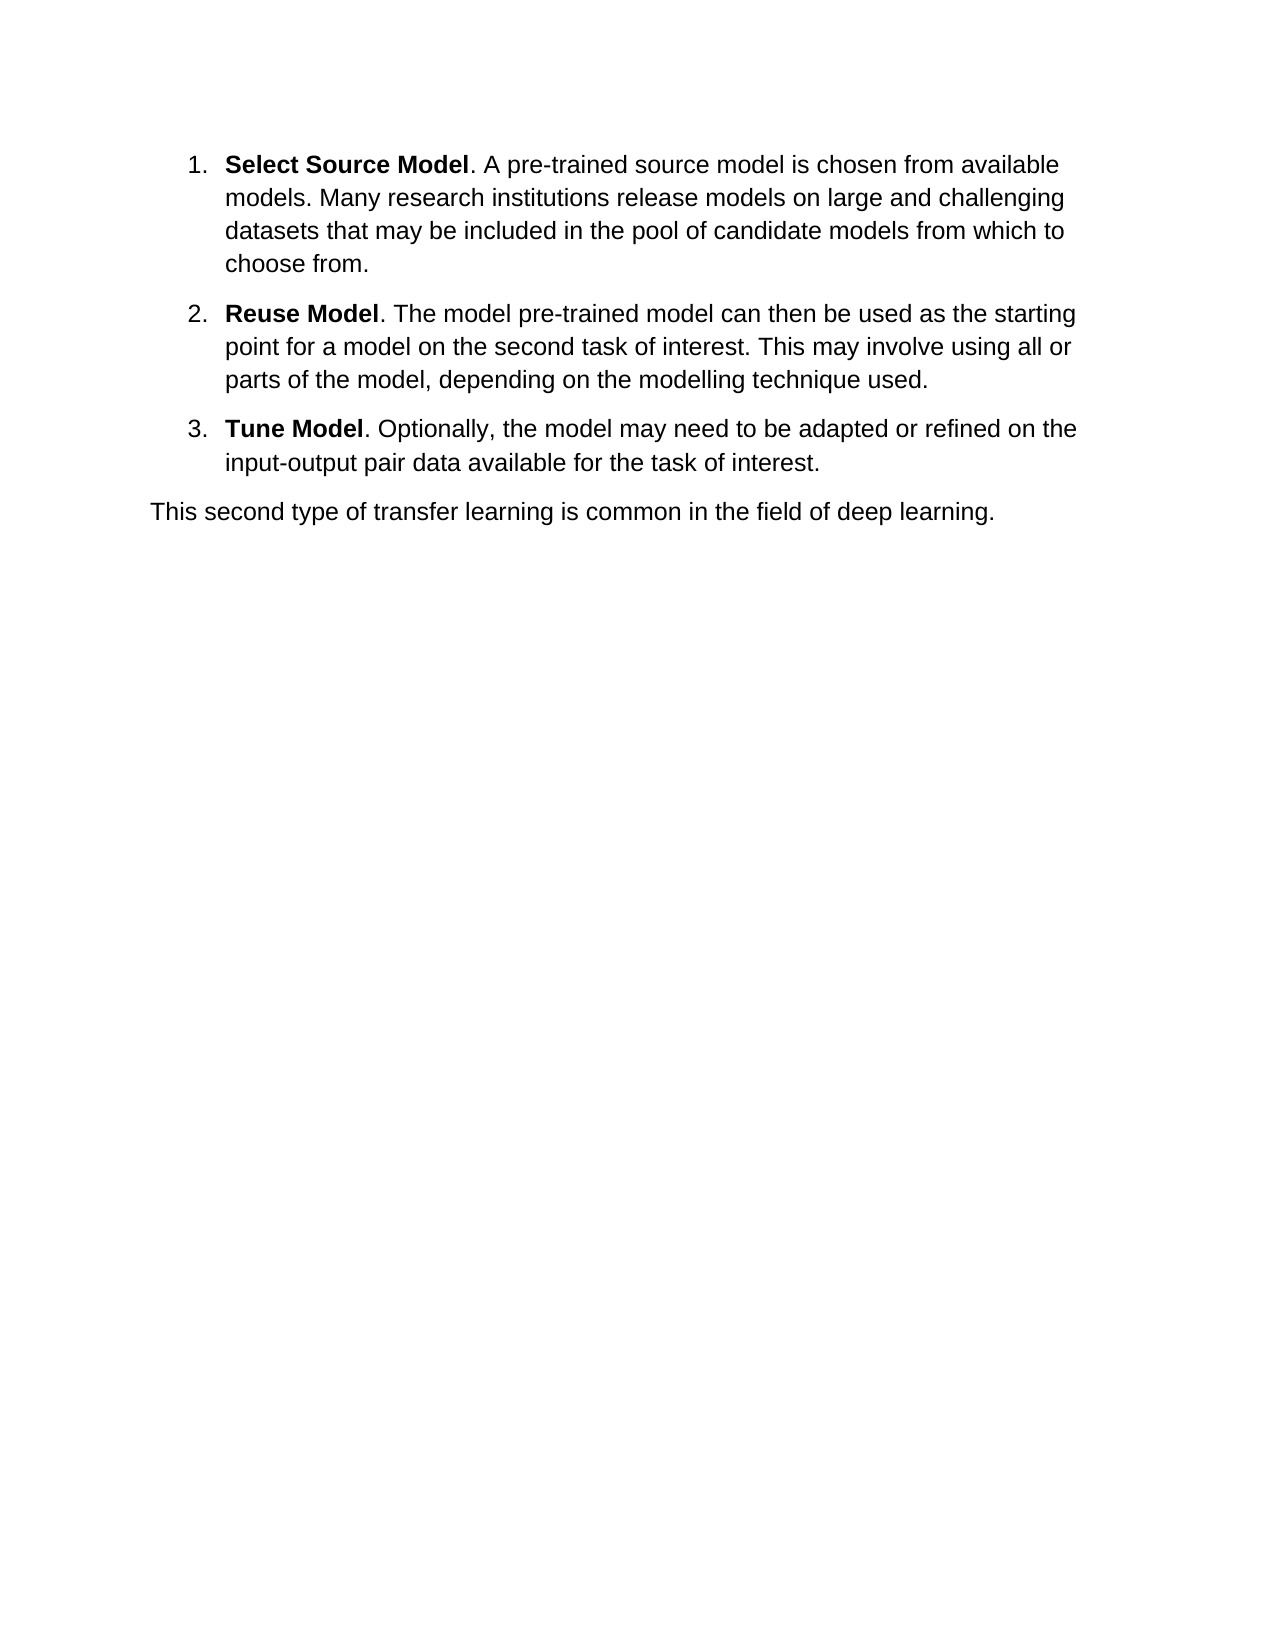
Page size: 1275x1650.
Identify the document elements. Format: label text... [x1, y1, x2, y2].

list Reuse Model. The model pre-trained model can then be used as the starting point for a model on the second task of interest. This may involve using all or parts of the model, depending on the modelling technique used. [187, 299, 1125, 393]
text This second type of transfer learning is common in the field of deep learning. [150, 497, 1125, 526]
list Tune Model. Optionally, the model may need to be adapted or refined on the input-output pair data available for the task of interest. [187, 414, 1125, 476]
list Select Source Model. A pre-trained source model is chosen from available models. Many research institutions release models on large and challenging datasets that may be included in the pool of candidate models from which to choose from. [187, 150, 1125, 278]
